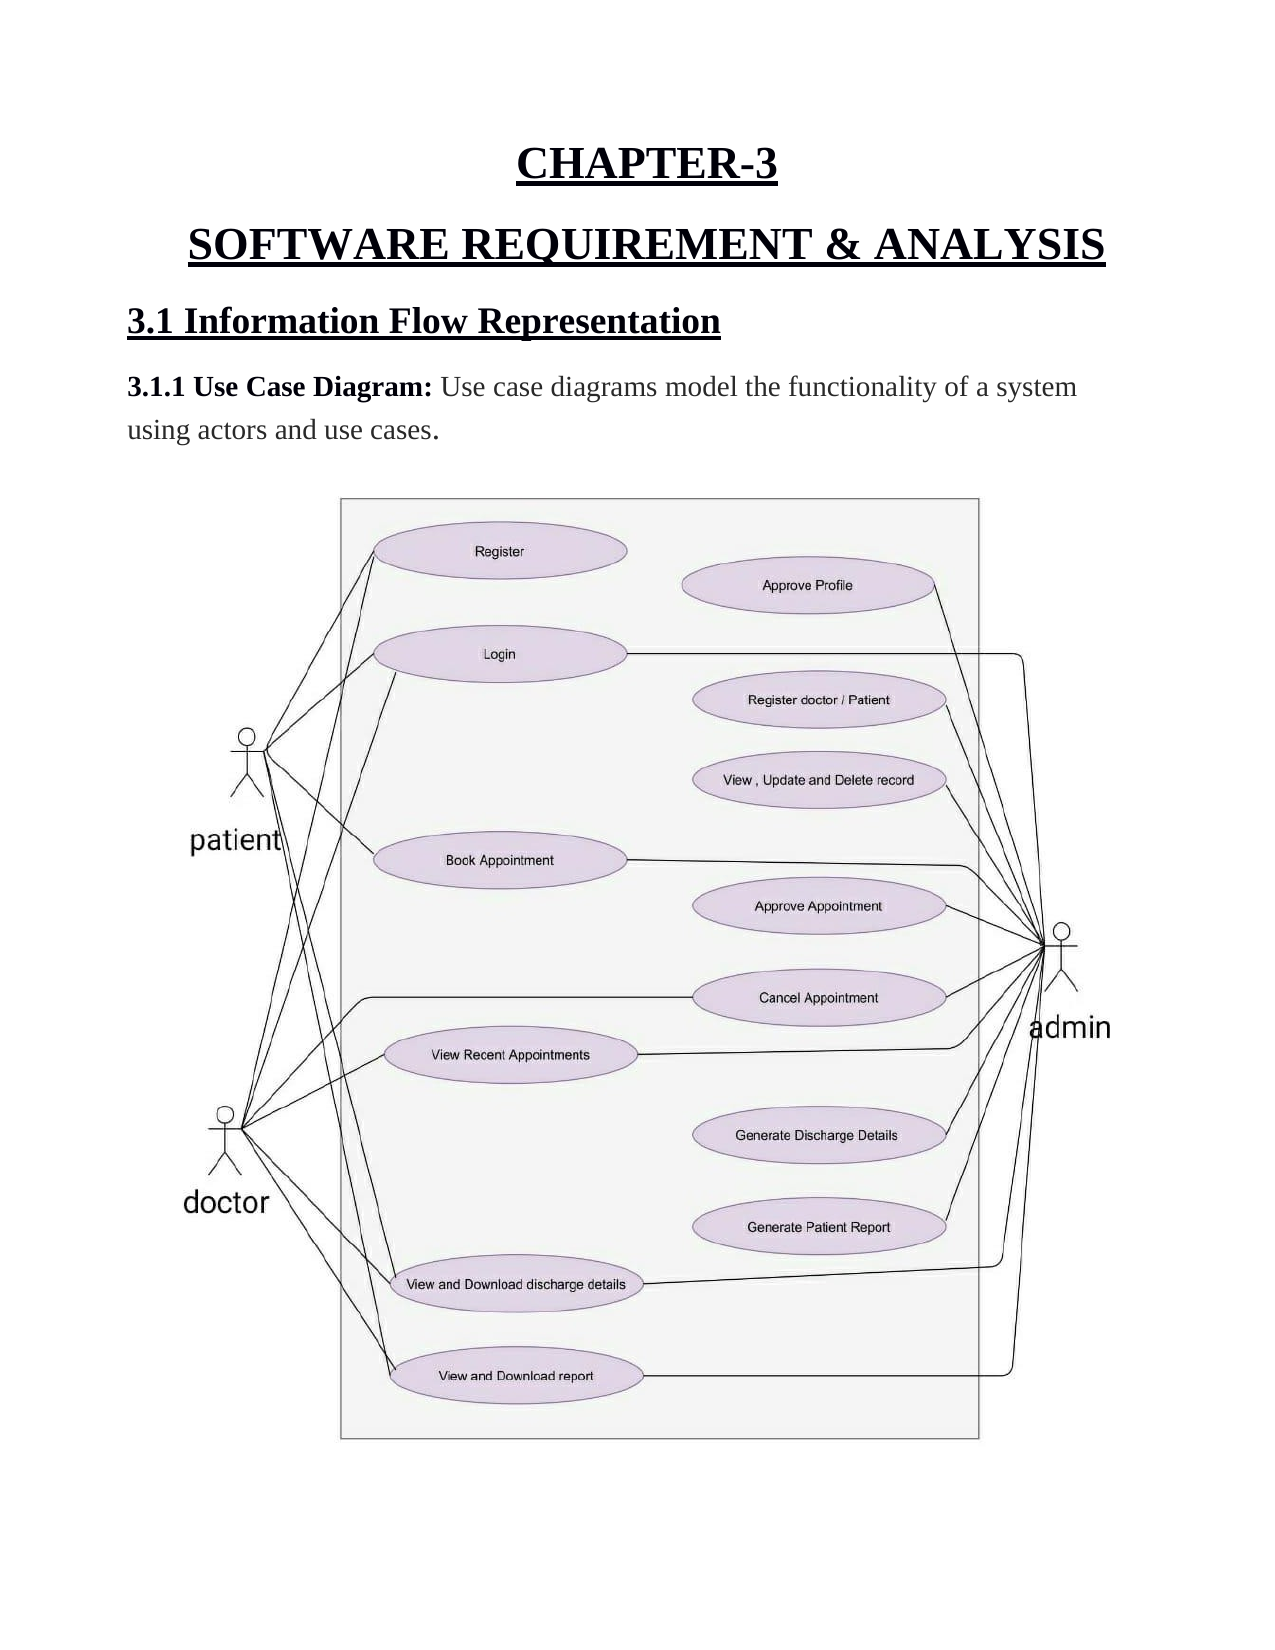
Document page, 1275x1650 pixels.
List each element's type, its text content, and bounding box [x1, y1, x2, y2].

picture [182, 496, 1110, 1447]
text SOFTWARE REQUIREMENT & ANALYSIS [131, 217, 1162, 269]
subtitle Information Flow Representation [127, 298, 1181, 342]
list Use Case Diagram: Use case diagrams model the functionality of a system using actors and use cases. [127, 369, 1142, 446]
subtitle CHAPTER-3 [132, 136, 1162, 188]
